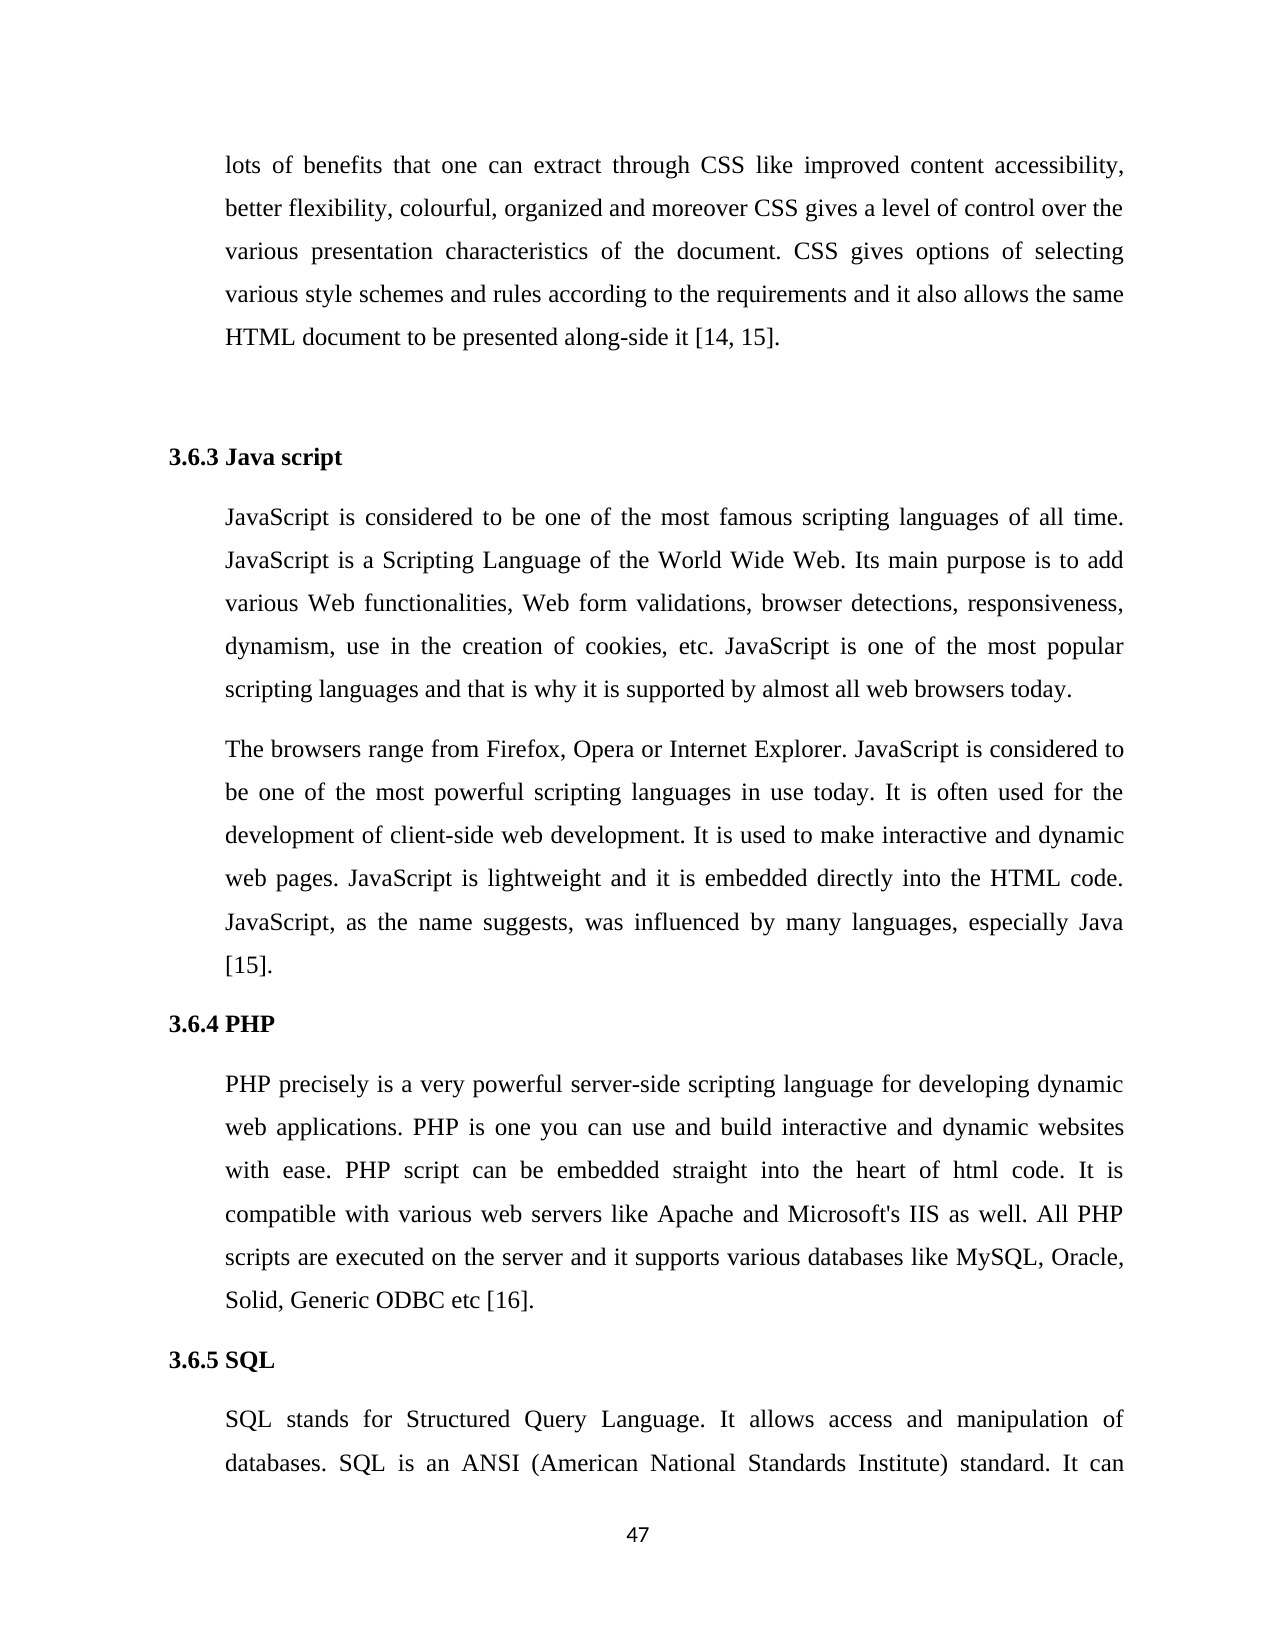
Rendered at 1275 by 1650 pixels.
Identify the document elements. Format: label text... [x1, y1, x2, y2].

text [225, 1404, 1125, 1476]
text 3.6.5 SQL [150, 1345, 1125, 1373]
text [225, 150, 1125, 351]
text 3.6.4 PHP [150, 1009, 1125, 1038]
text PHP precisely is a very powerful server-side scripting language for developing dynamic web applications. PHP is one you can use and build interactive and dynamic websites with ease. PHP script can be embedded straight into the heart of html code. It is compatible with various web servers like Apache and Microsoft's IIS as well. All PHP scripts are executed on the server and it supports various databases like MySQL, Oracle, Solid, Generic ODBC etc [16]. [225, 1069, 1125, 1314]
text JavaScript is considered to be one of the most famous scripting languages of all time. JavaScript is a Scripting Language of the World Wide Web. Its main purpose is to add various Web functionalities, Web form validations, browser detections, responsiveness, dynamism, use in the creation of cookies, etc. JavaScript is one of the most popular scripting languages and that is why it is supported by almost all web browsers today. [225, 502, 1125, 703]
text The browsers range from Firefox, Opera or Internet Explorer. JavaScript is considered to be one of the most powerful scripting languages in use today. It is often used for the development of client-side web development. It is used to make interactive and dynamic web pages. JavaScript is lightweight and it is embedded directly into the HTML code. JavaScript, as the name suggests, was influenced by many languages, especially Java [15]. [225, 734, 1125, 978]
text 3.6.3 Java script [150, 442, 1125, 471]
